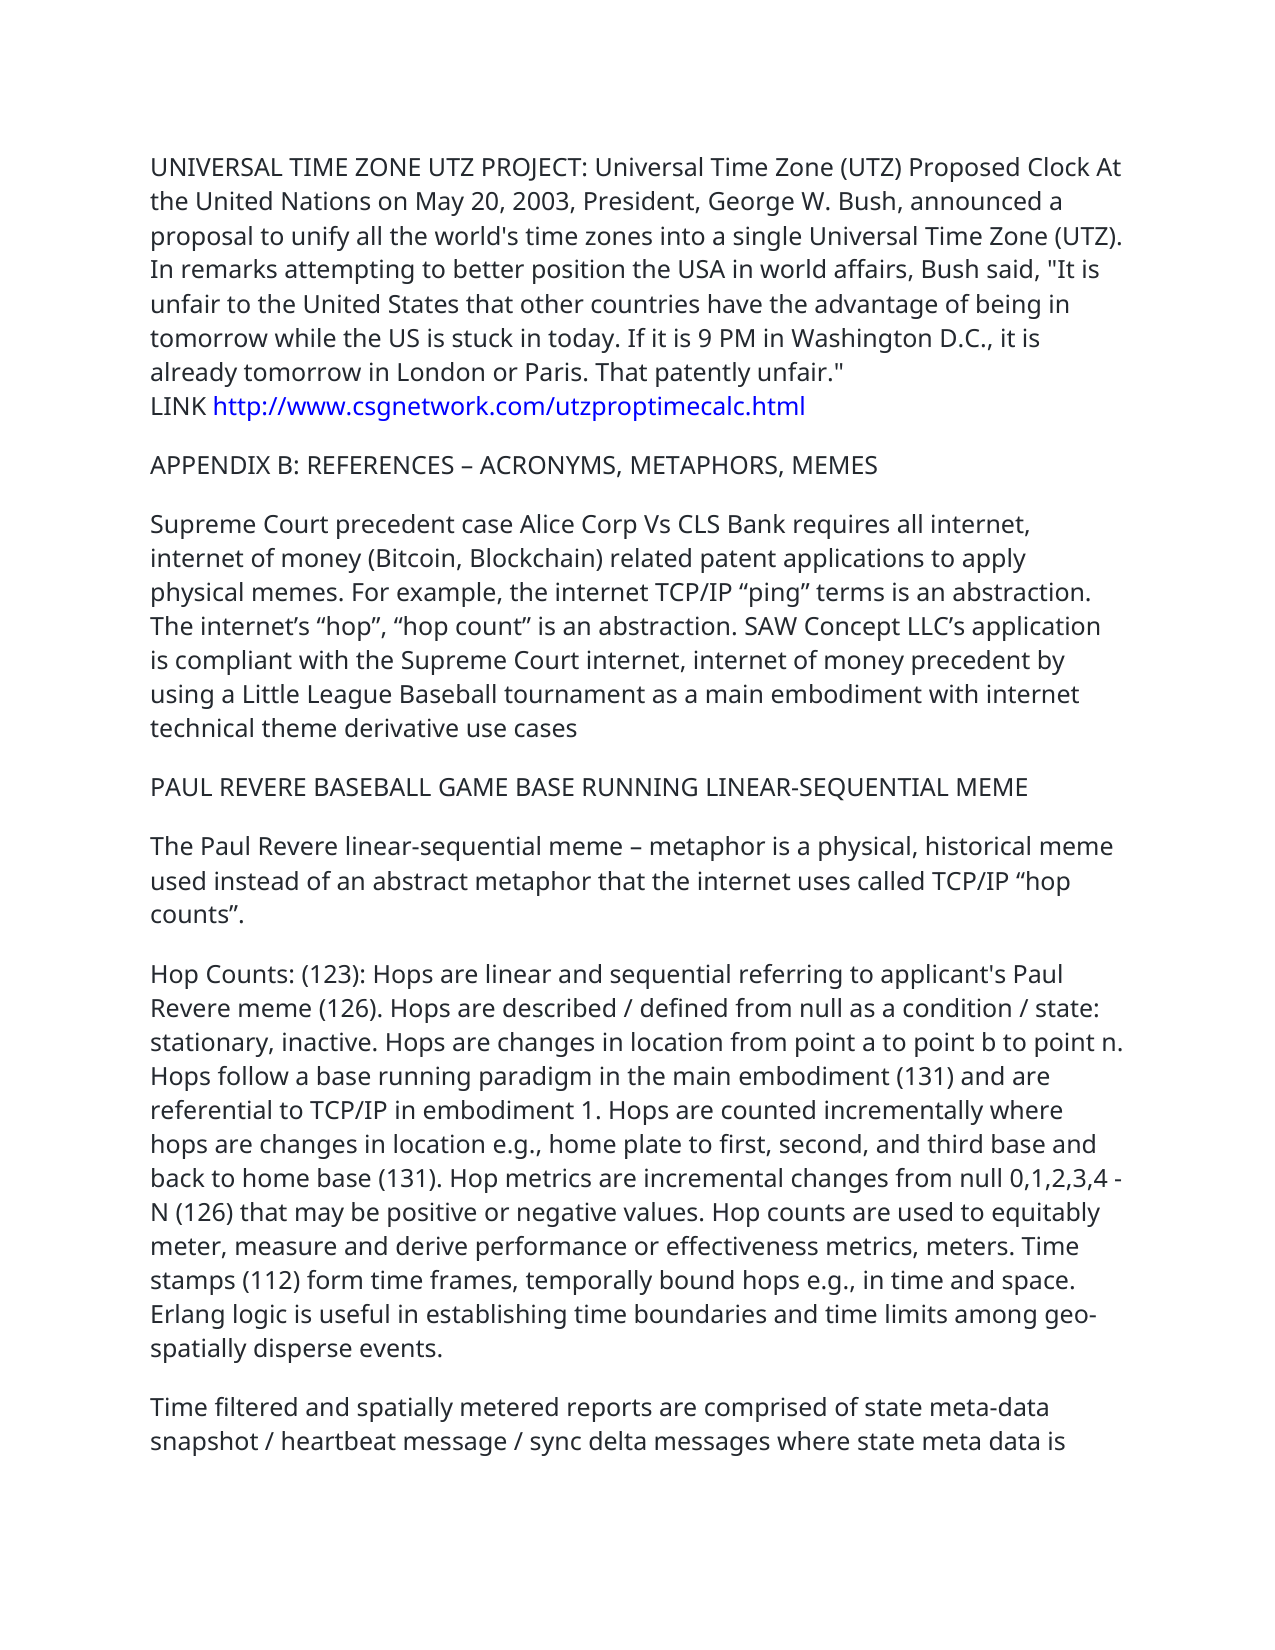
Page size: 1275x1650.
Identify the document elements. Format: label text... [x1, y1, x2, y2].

text APPENDIX B: REFERENCES – ACRONYMS, METAPHORS, MEMES [150, 447, 1125, 482]
text UNIVERSAL TIME ZONE UTZ PROJECT: Universal Time Zone (UTZ) Proposed Clock At the United Nations on May 20, 2003, President, George W. Bush, announced a proposal to unify all the world's time zones into a single Universal Time Zone (UTZ). In remarks attempting to better position the USA in world affairs, Bush said, "It is unfair to the United States that other countries have the advantage of being in tomorrow while the US is stuck in today. If it is 9 PM in Washington D.C., it is already tomorrow in London or Paris. That patently unfair." LINK http://www.csgnetwork.com/utzproptimecalc.html [150, 150, 1125, 422]
text Hop Counts: (123): Hops are linear and sequential referring to applicant's Paul Revere meme (126). Hops are described / defined from null as a condition / state: stationary, inactive. Hops are changes in location from point a to point b to point n. Hops follow a base running paradigm in the main embodiment (131) and are referential to TCP/IP in embodiment 1. Hops are counted incrementally where hops are changes in location e.g., home plate to first, second, and third base and back to home base (131). Hop metrics are incremental changes from null 0,1,2,3,4 - N (126) that may be positive or negative values. Hop counts are used to equitably meter, measure and derive performance or effectiveness metrics, meters. Time stamps (112) form time frames, temporally bound hops e.g., in time and space. Erlang logic is useful in establishing time boundaries and time limits among geo-spatially disperse events. [150, 956, 1125, 1365]
text The Paul Revere linear-sequential meme – metaphor is a physical, historical meme used instead of an abstract metaphor that the internet uses called TCP/IP “hop counts”. [150, 829, 1125, 931]
text PAUL REVERE BASEBALL GAME BASE RUNNING LINEAR-SEQUENTIAL MEME [150, 770, 1125, 804]
text Supreme Court precedent case Alice Corp Vs CLS Bank requires all internet, internet of money (Bitcoin, Blockchain) related patent applications to apply physical memes. For example, the internet TCP/IP “ping” terms is an abstraction. The internet’s “hop”, “hop count” is an abstraction. SAW Concept LLC’s application is compliant with the Supreme Court internet, internet of money precedent by using a Little League Baseball tournament as a main embodiment with internet technical theme derivative use cases [150, 507, 1125, 745]
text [150, 1390, 1125, 1458]
